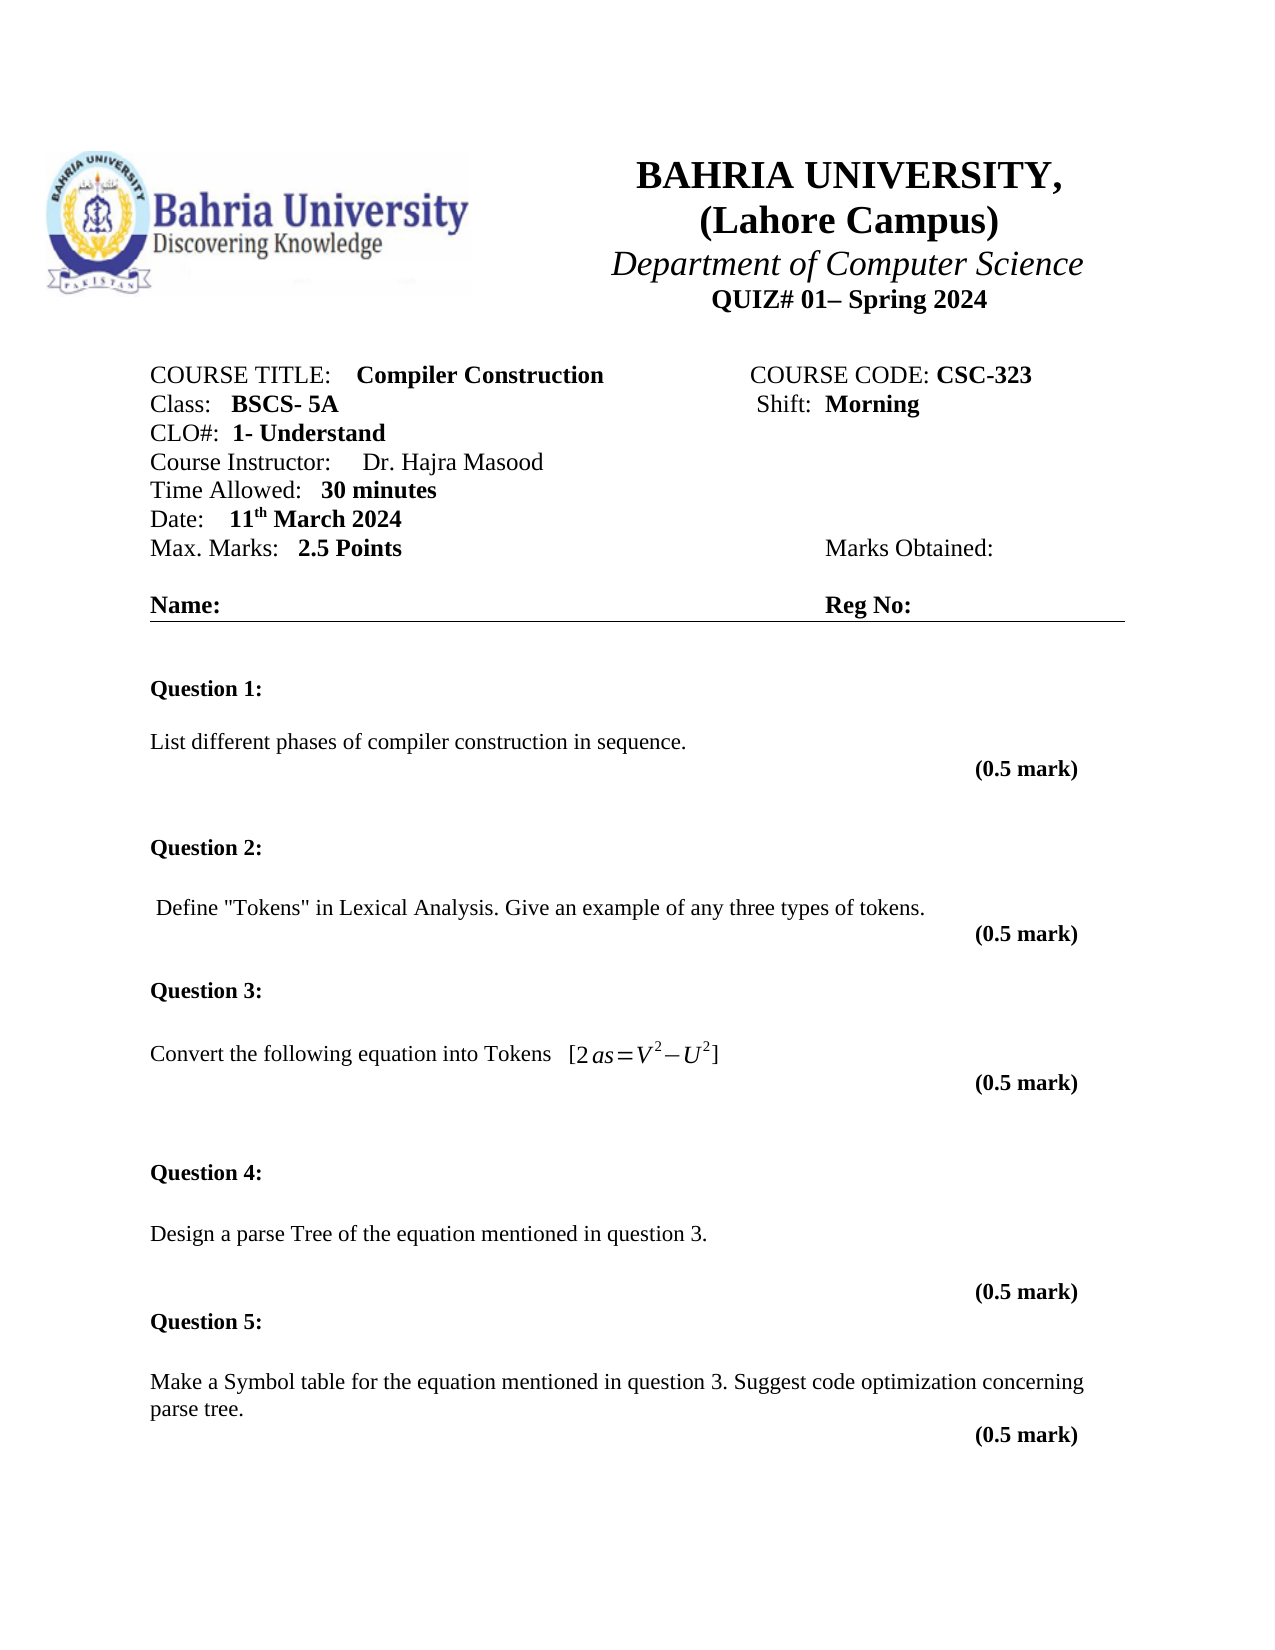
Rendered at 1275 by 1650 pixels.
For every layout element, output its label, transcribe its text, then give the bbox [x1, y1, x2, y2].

table_header [12, 151, 471, 359]
text (0.5 mark) [900, 920, 1125, 947]
text List different phases of compiler construction in sequence. [150, 728, 1125, 754]
text Max. Marks: 2.5 Points Marks Obtained: [150, 533, 1125, 562]
text CLO#: 1- Understand [150, 418, 1125, 447]
text Name: Reg No: [150, 591, 1125, 621]
text Define "Tokens" in Lexical Analysis. Give an example of any three types of tokens. [150, 894, 1125, 920]
text Date: 11th March 2024 [150, 504, 1125, 533]
text Time Allowed: 30 minutes [150, 476, 1125, 504]
text Question 3: [150, 977, 1125, 1003]
text Design a parse Tree of the equation mentioned in question 3. [150, 1219, 1125, 1246]
text (0.5 mark) [900, 754, 1125, 781]
text Question 5: [150, 1308, 1125, 1334]
text Course Instructor: Dr. Hajra Masood [150, 447, 1125, 476]
text Question 4: [150, 1159, 1125, 1186]
text (0.5 mark) [150, 1068, 1125, 1095]
text Question 1: [150, 676, 1125, 702]
table_header BAHRIA UNIVERSITY, (Lahore Campus) Department of Computer Science QUIZ# 01– Spring 2024 [472, 151, 1227, 359]
text Make a Symbol table for the equation mentioned in question 3. Suggest code optimization concerning parse tree. [150, 1368, 1125, 1421]
picture [38, 151, 471, 297]
text (0.5 mark) [150, 1421, 1125, 1447]
text Convert the following equation into Tokens [] [150, 1037, 1125, 1068]
text COURSE TITLE: Compiler Construction COURSE CODE: CSC-323 [150, 361, 1125, 389]
text Class: BSCS- 5A Shift: Morning [150, 389, 1125, 418]
text Question 2: [150, 834, 1125, 860]
text (0.5 mark) [150, 1278, 1125, 1304]
